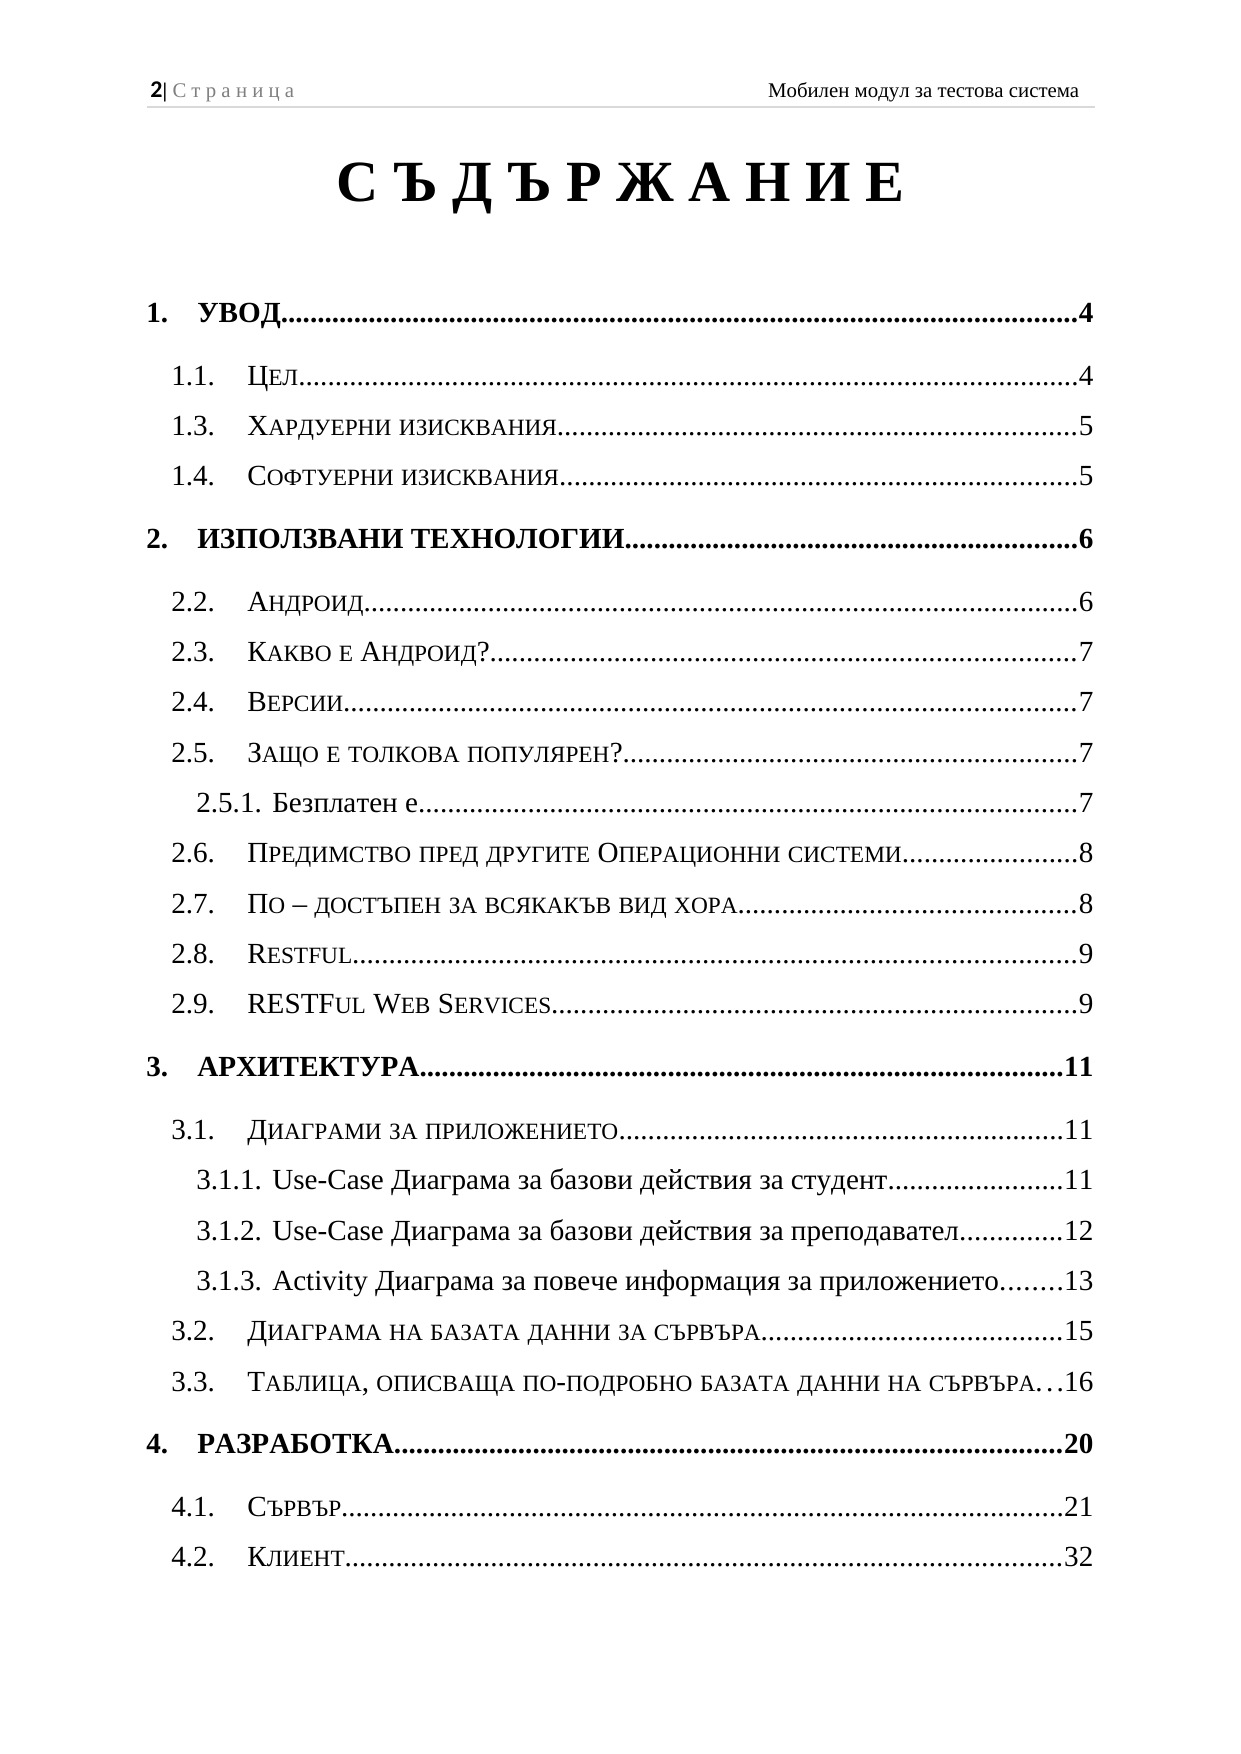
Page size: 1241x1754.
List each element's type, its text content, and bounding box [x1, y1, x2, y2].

text 4.1. Сървър 21 [171, 1489, 1094, 1523]
text 2.3. Какво е Андроид? 7 [171, 634, 1094, 668]
text 3.3. Таблица, описваща по-подробно базата данни на сървъра 16 [171, 1364, 1094, 1397]
text 2.9. RESTFul Web Services 9 [171, 986, 1094, 1020]
text 1.4. Софтуерни изисквания 5 [171, 458, 1094, 492]
text 2.2. Андроид 6 [171, 584, 1094, 617]
text 3.1.1. Use-Case Диаграма за базови действия за студент 11 [196, 1162, 1094, 1196]
text 2.5.1. Безплатен е 7 [196, 785, 1094, 819]
text 2.6. Предимство пред другите Операционни системи 8 [171, 836, 1094, 869]
text 2. Използвани технологии 6 [146, 521, 1094, 555]
text С Ъ Д Ъ Р Ж А Н И E [147, 147, 1094, 214]
text 2.4. Версии 7 [171, 684, 1094, 718]
text 2.8. Restful 9 [171, 936, 1094, 970]
text 2.7. По – достъпен за всякакъв вид хора 8 [171, 886, 1094, 919]
text 4. Разработка 20 [146, 1426, 1094, 1460]
text 3.2. Диаграма на базата данни за сървъра 15 [171, 1313, 1094, 1347]
text 3.1. Диаграми за приложението 11 [171, 1112, 1094, 1146]
text 2.5. Защо е толкова популярен? 7 [171, 735, 1094, 768]
text 3. Архитектурa 11 [146, 1049, 1094, 1083]
text 1. Увод 4 [146, 295, 1094, 328]
text 1.1. Цел 4 [171, 358, 1094, 391]
text 4.2. Клиент 32 [171, 1539, 1094, 1573]
text 1.3. Хардуерни изисквания 5 [171, 408, 1094, 442]
text 3.1.3. Activity Диаграма за повече информация за приложението 13 [196, 1263, 1094, 1297]
text 3.1.2. Use-Case Диаграма за базови действия за преподавател 12 [196, 1213, 1094, 1246]
